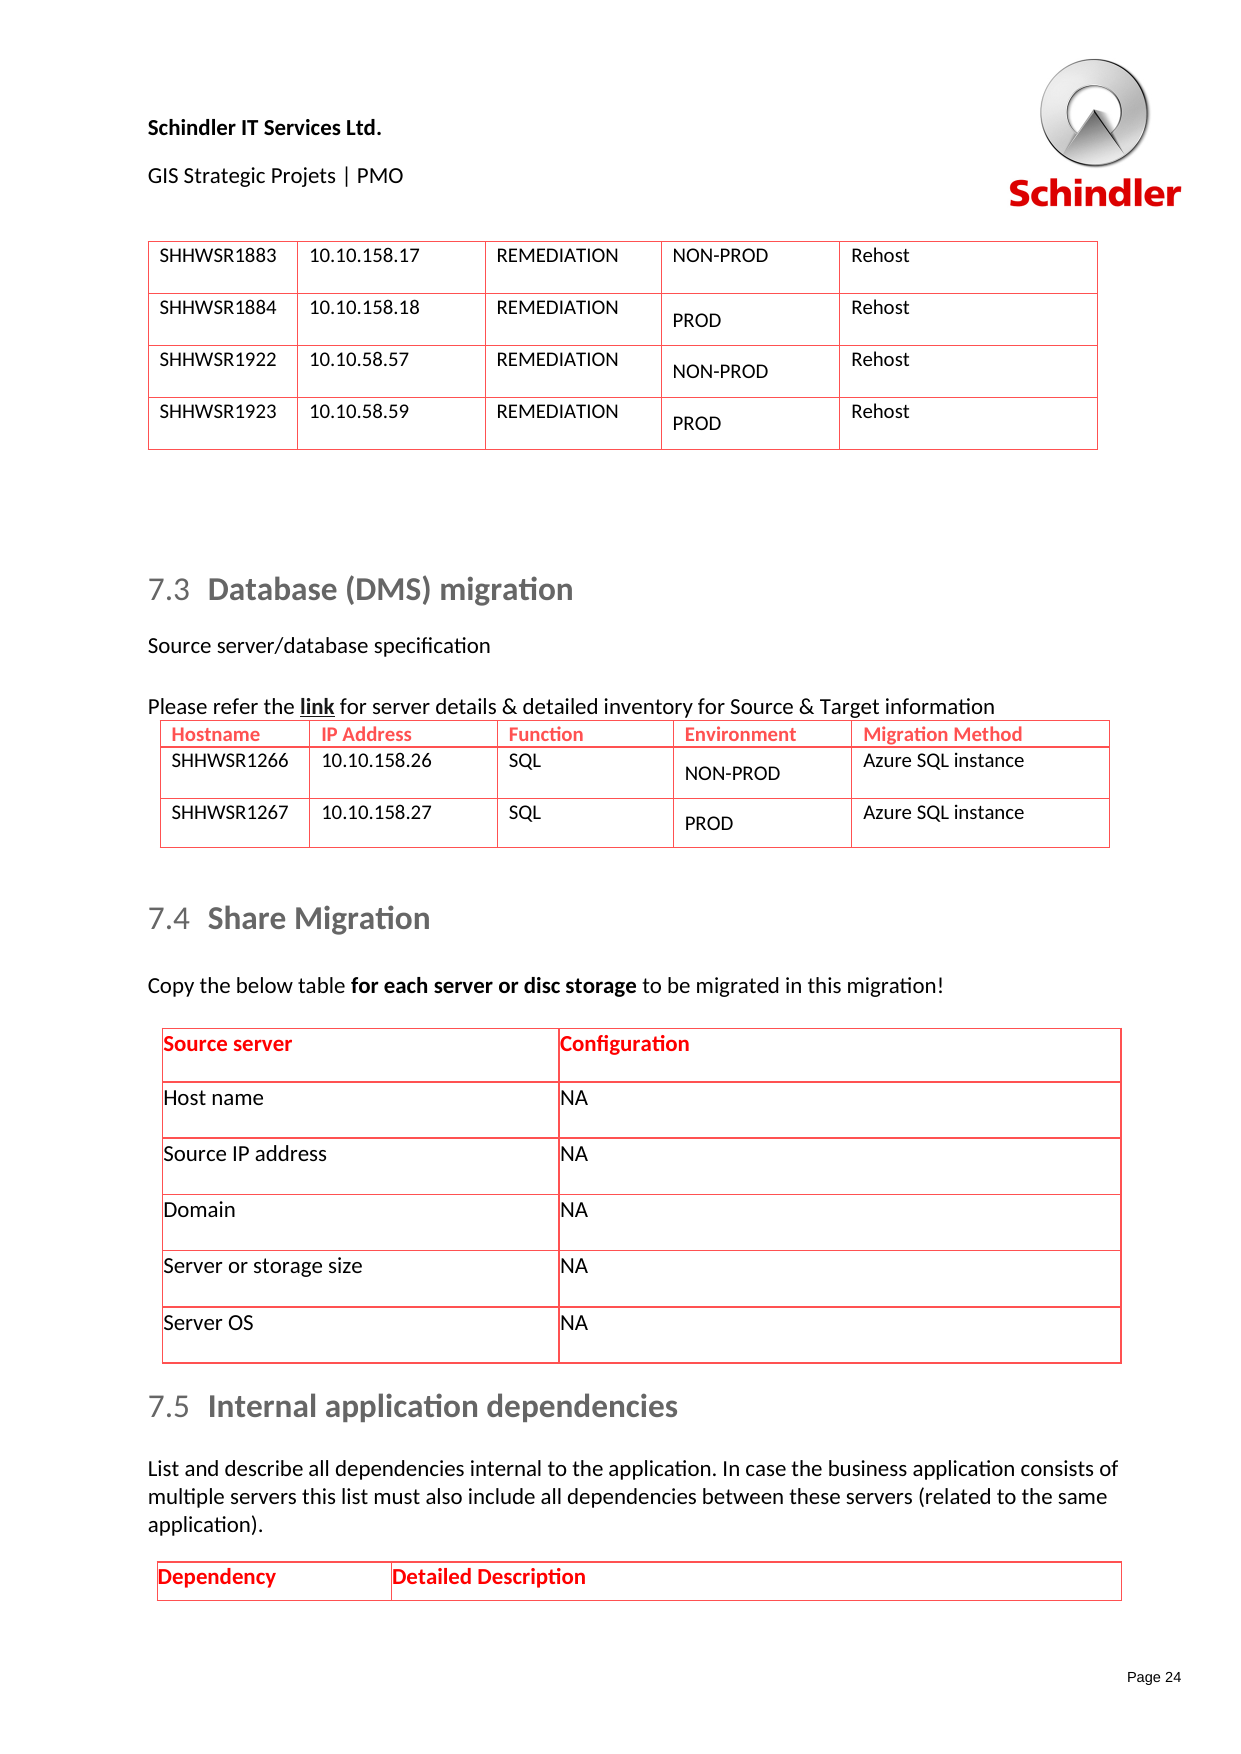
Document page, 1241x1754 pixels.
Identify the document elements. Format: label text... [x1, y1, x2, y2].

table_cell SHHWSR1884 [149, 294, 297, 345]
table_cell NA [560, 1139, 1120, 1193]
table_cell 10.10.158.18 [298, 294, 485, 345]
table_cell NA [560, 1308, 1120, 1362]
table_cell SHHWSR1266 [161, 748, 309, 798]
table_header Migration Method [852, 721, 1109, 746]
table_cell Source IP address [163, 1139, 558, 1193]
table_cell SHHWSR1922 [149, 346, 297, 397]
table_cell 10.10.158.26 [310, 748, 497, 798]
table_cell Rehost [840, 346, 1097, 397]
table_cell 10.10.158.27 [310, 799, 497, 847]
text Source server/database specification [148, 632, 1122, 660]
text List and describe all dependencies internal to the application. In case the business application consists of multiple servers this list must also include all dependencies between these servers (related to the same application). [148, 1454, 1122, 1538]
table_cell REMEDIATION [486, 346, 661, 397]
table_cell PROD [662, 398, 839, 449]
table_cell REMEDIATION [486, 242, 661, 293]
table_cell Rehost [840, 294, 1097, 345]
table_cell Domain [163, 1195, 558, 1250]
table_cell Host name [163, 1083, 558, 1137]
table_header Configuration [560, 1029, 1120, 1081]
table_header Dependency [158, 1563, 391, 1599]
subtitle Share Migration [148, 897, 1122, 937]
table_cell Azure SQL instance [852, 748, 1109, 798]
table_cell Server OS [163, 1308, 558, 1362]
table_cell PROD [674, 799, 851, 847]
table_header Function [498, 721, 673, 746]
table_cell SQL [498, 748, 673, 798]
table_cell SHHWSR1267 [161, 799, 309, 847]
subtitle Internal application dependencies [148, 1385, 1122, 1425]
table_header Environment [674, 721, 851, 746]
text Please refer the link for server details & detailed inventory for Source & Target information [148, 692, 1122, 720]
table_header Detailed Description [392, 1563, 1121, 1599]
picture [1003, 54, 1184, 208]
table_cell NON-PROD [674, 748, 851, 798]
table_header Source server [163, 1029, 558, 1081]
table_cell 10.10.58.57 [298, 346, 485, 397]
table_cell Rehost [840, 242, 1097, 293]
table_cell 10.10.158.17 [298, 242, 485, 293]
table_cell Server or storage size [163, 1251, 558, 1306]
table_cell NA [560, 1251, 1120, 1306]
table_cell PROD [662, 294, 839, 345]
table_cell SQL [498, 799, 673, 847]
subtitle Database (DMS) migration [148, 568, 1122, 609]
table_cell REMEDIATION [486, 294, 661, 345]
table_cell SHHWSR1923 [149, 398, 297, 449]
table_header Hostname [161, 721, 309, 746]
table_cell REMEDIATION [486, 398, 661, 449]
table_cell Azure SQL instance [852, 799, 1109, 847]
table_cell NON-PROD [662, 242, 839, 293]
text Copy the below table for each server or disc storage to be migrated in this migration! [148, 943, 1122, 999]
table_cell 10.10.58.59 [298, 398, 485, 449]
table_cell SHHWSR1883 [149, 242, 297, 293]
table_cell NA [560, 1195, 1120, 1250]
table_cell NON-PROD [662, 346, 839, 397]
table_cell NA [560, 1083, 1120, 1137]
table_header IP Address [310, 721, 497, 746]
table_cell Rehost [840, 398, 1097, 449]
